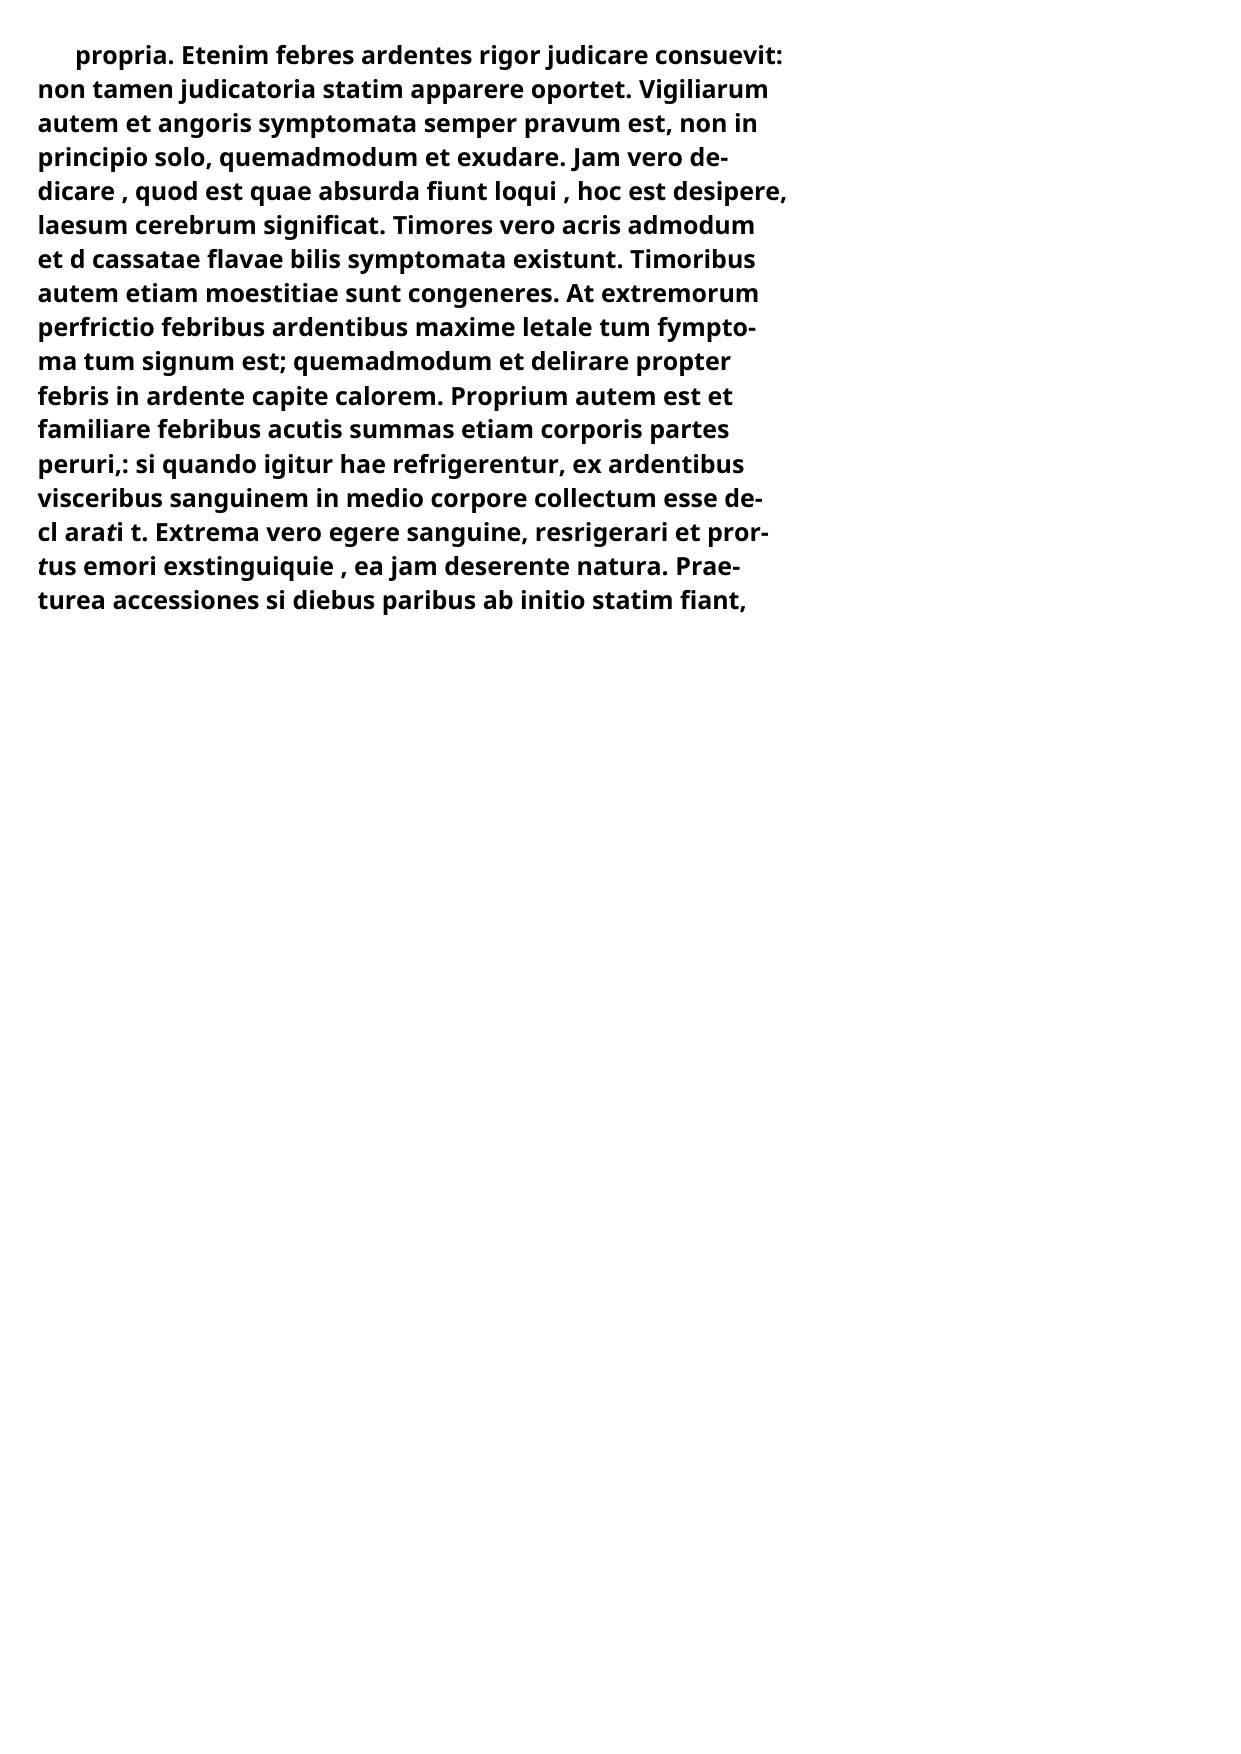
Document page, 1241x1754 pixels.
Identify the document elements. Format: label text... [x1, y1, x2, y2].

text propria. Etenim febres ardentes rigor judicare consuevit: non tamen judicatoria statim apparere oportet. Vigiliarum autem et angoris symptomata semper pravum est, non in principio solo, quemadmodum et exudare. Jam vero de- dicare , quod est quae absurda fiunt loqui , hoc est desipere, laesum cerebrum significat. Timores vero acris admodum et d cassatae flavae bilis symptomata existunt. Timoribus autem etiam moestitiae sunt congeneres. At extremorum perfrictio febribus ardentibus maxime letale tum fympto- ma tum signum est; quemadmodum et delirare propter febris in ardente capite calorem. Proprium autem est et familiare febribus acutis summas etiam corporis partes peruri,: si quando igitur hae refrigerentur, ex ardentibus visceribus sanguinem in medio corpore collectum esse de- cl arati t. Extrema vero egere sanguine, resrigerari et pror- tus emori exstinguiquie , ea jam deserente natura. Prae- turea accessiones si diebus paribus ab initio statim fiant, [37, 37, 1203, 617]
